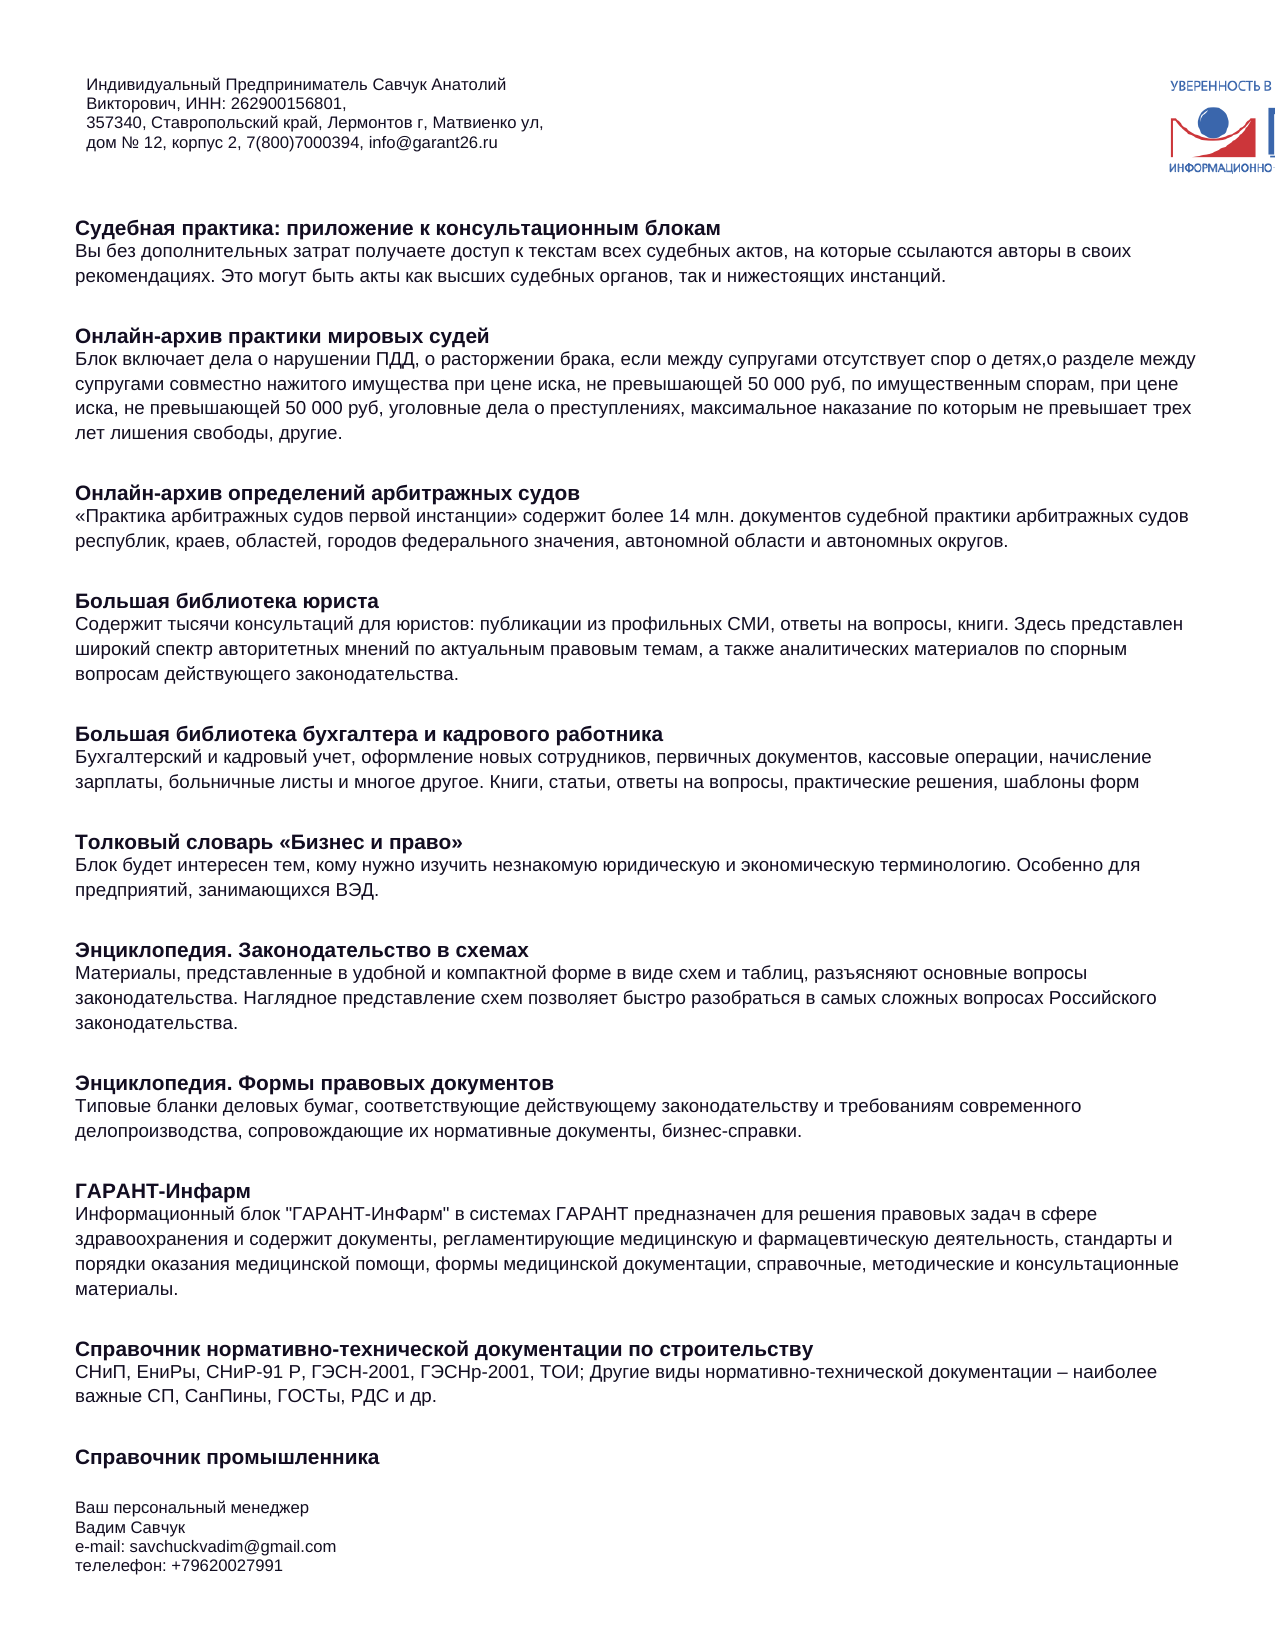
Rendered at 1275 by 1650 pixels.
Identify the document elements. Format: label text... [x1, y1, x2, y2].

text Энциклопедия. Формы правовых документов [75, 1071, 1200, 1095]
text Материалы, представленные в удобной и компактной форме в виде схем и таблиц, разъясняют основные вопросы законодательства. Наглядное представление схем позволяет быстро разобраться в самых сложных вопросах Российского законодательства. [75, 962, 1200, 1033]
text Онлайн-архив практики мировых судей [75, 323, 1200, 347]
text Вы без дополнительных затрат получаете доступ к текстам всех судебных актов, на которые ссылаются авторы в своих рекомендациях. Это могут быть акты как высших судебных органов, так и нижестоящих инстанций. [75, 239, 1200, 286]
text Энциклопедия. Законодательство в схемах [75, 938, 1200, 962]
text Типовые бланки деловых бумаг, соответствующие действующему законодательству и требованиям современного делопроизводства, сопровождающие их нормативные документы, бизнес-справки. [75, 1095, 1200, 1141]
text Большая библиотека юриста [75, 589, 1200, 613]
text Информационный блок "ГАРАНТ-ИнФарм" в системах ГАРАНТ предназначен для решения правовых задач в сфере здравоохранения и содержит документы, регламентирующие медицинскую и фармацевтическую деятельность, стандарты и порядки оказания медицинской помощи, формы медицинской документации, справочные, методические и консультационные материалы. [75, 1203, 1200, 1299]
text ГАРАНТ-Инфарм [75, 1179, 1200, 1203]
text Справочник промышленника [75, 1444, 1200, 1468]
text Толковый словарь «Бизнес и право» [75, 830, 1200, 854]
text Бухгалтерский и кадровый учет, оформление новых сотрудников, первичных документов, кассовые операции, начисление зарплаты, больничные листы и многое другое. Книги, статьи, ответы на вопросы, практические решения, шаблоны форм [75, 746, 1200, 792]
text СНиП, ЕниРы, СНиР-91 Р, ГЭСН-2001, ГЭСНр-2001, ТОИ; Другие виды нормативно-технической документации – наиболее важные СП, СанПины, ГОСТы, РДС и др. [75, 1361, 1200, 1407]
text Большая библиотека бухгалтера и кадрового работника [75, 722, 1200, 746]
text Судебная практика: приложение к консультационным блокам [75, 216, 1200, 239]
text Онлайн-архив определений арбитражных судов [75, 481, 1200, 505]
text «Практика арбитражных судов первой инстанции» содержит более 14 млн. документов судебной практики арбитражных судов республик, краев, областей, городов федерального значения, автономной области и автономных округов. [75, 505, 1200, 552]
text Блок включает дела о нарушении ПДД, о расторжении брака, если между супругами отсутствует спор о детях,о разделе между супругами совместно нажитого имущества при цене иска, не превышающей 50 000 руб, по имущественным спорам, при цене иска, не превышающей 50 000 руб, уголовные дела о преступлениях, максимальное наказание по которым не превышает трех лет лишения свободы, другие. [75, 348, 1200, 443]
picture [1162, 74, 1275, 181]
text Содержит тысячи консультаций для юристов: публикации из профильных СМИ, ответы на вопросы, книги. Здесь представлен широкий спектр авторитетных мнений по актуальным правовым темам, а также аналитических материалов по спорным вопросам действующего законодательства. [75, 613, 1200, 684]
text Справочник нормативно-технической документации по строительству [75, 1336, 1200, 1360]
text Блок будет интересен тем, кому нужно изучить незнакомую юридическую и экономическую терминологию. Особенно для предприятий, занимающихся ВЭД. [75, 854, 1200, 900]
